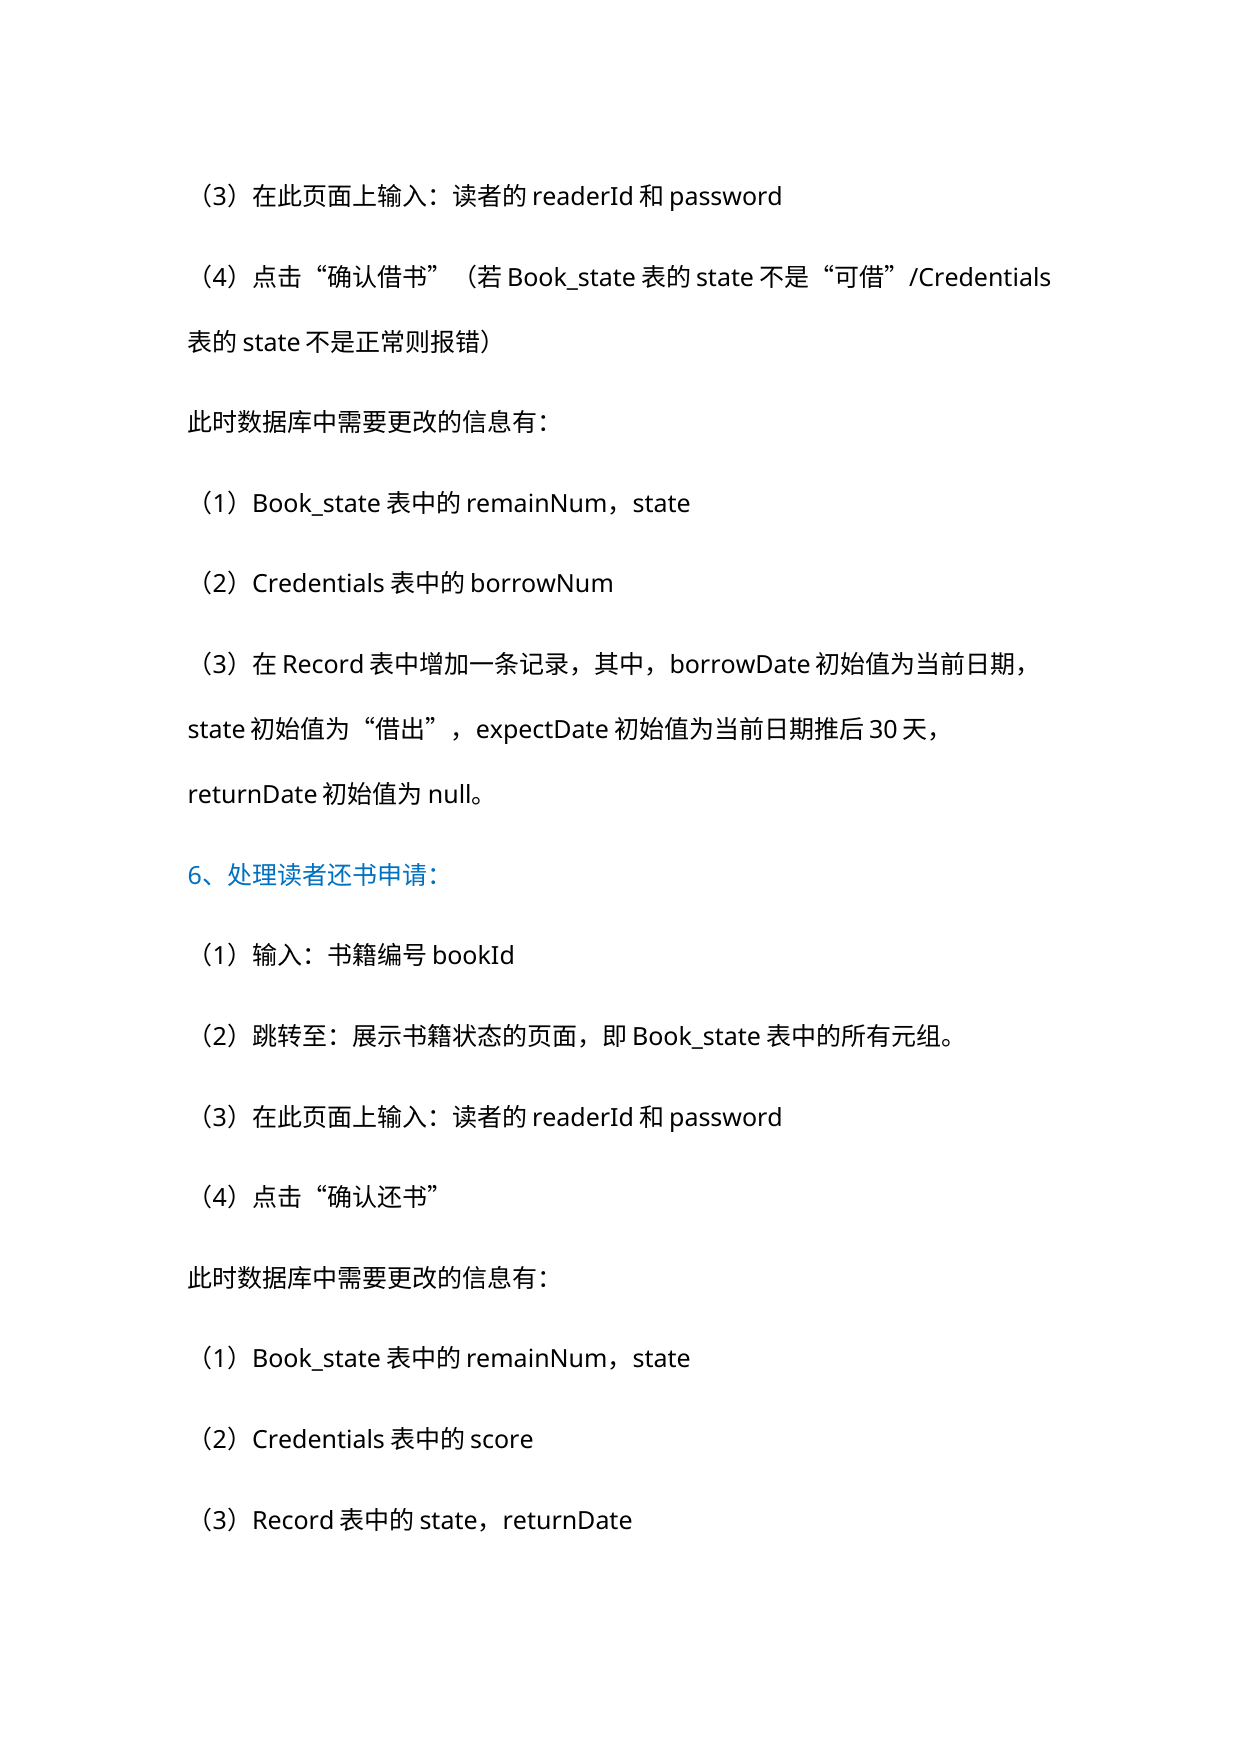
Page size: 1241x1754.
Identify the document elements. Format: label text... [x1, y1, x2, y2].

text （2）Credentials表中的borrowNum [187, 549, 1053, 614]
text 此时数据库中需要更改的信息有： [187, 1244, 1053, 1309]
text （1）Book_state表中的remainNum，state [187, 469, 1053, 534]
text 6、处理读者还书申请： [187, 841, 1053, 906]
text 此时数据库中需要更改的信息有： [187, 388, 1053, 453]
text （1）输入：书籍编号bookId [187, 921, 1053, 986]
text （2）Credentials表中的score [187, 1405, 1053, 1470]
text （3）在此页面上输入：读者的readerId和password [187, 1083, 1053, 1148]
text （3）在Record表中增加一条记录，其中，borrowDate初始值为当前日期，state初始值为“借出”，expectDate初始值为当前日期推后30天，returnDate初始值为null。 [187, 630, 1053, 825]
text （4）点击“确认借书”（若Book_state表的state不是“可借”/Credentials表的state不是正常则报错） [187, 243, 1053, 373]
text （1）Book_state表中的remainNum，state [187, 1324, 1053, 1389]
text （2）跳转至：展示书籍状态的页面，即Book_state表中的所有元组。 [187, 1002, 1053, 1067]
text （4）点击“确认还书” [187, 1163, 1053, 1228]
text （3）在此页面上输入：读者的readerId和password [187, 162, 1053, 227]
text （3）Record表中的state，returnDate [187, 1486, 1053, 1551]
